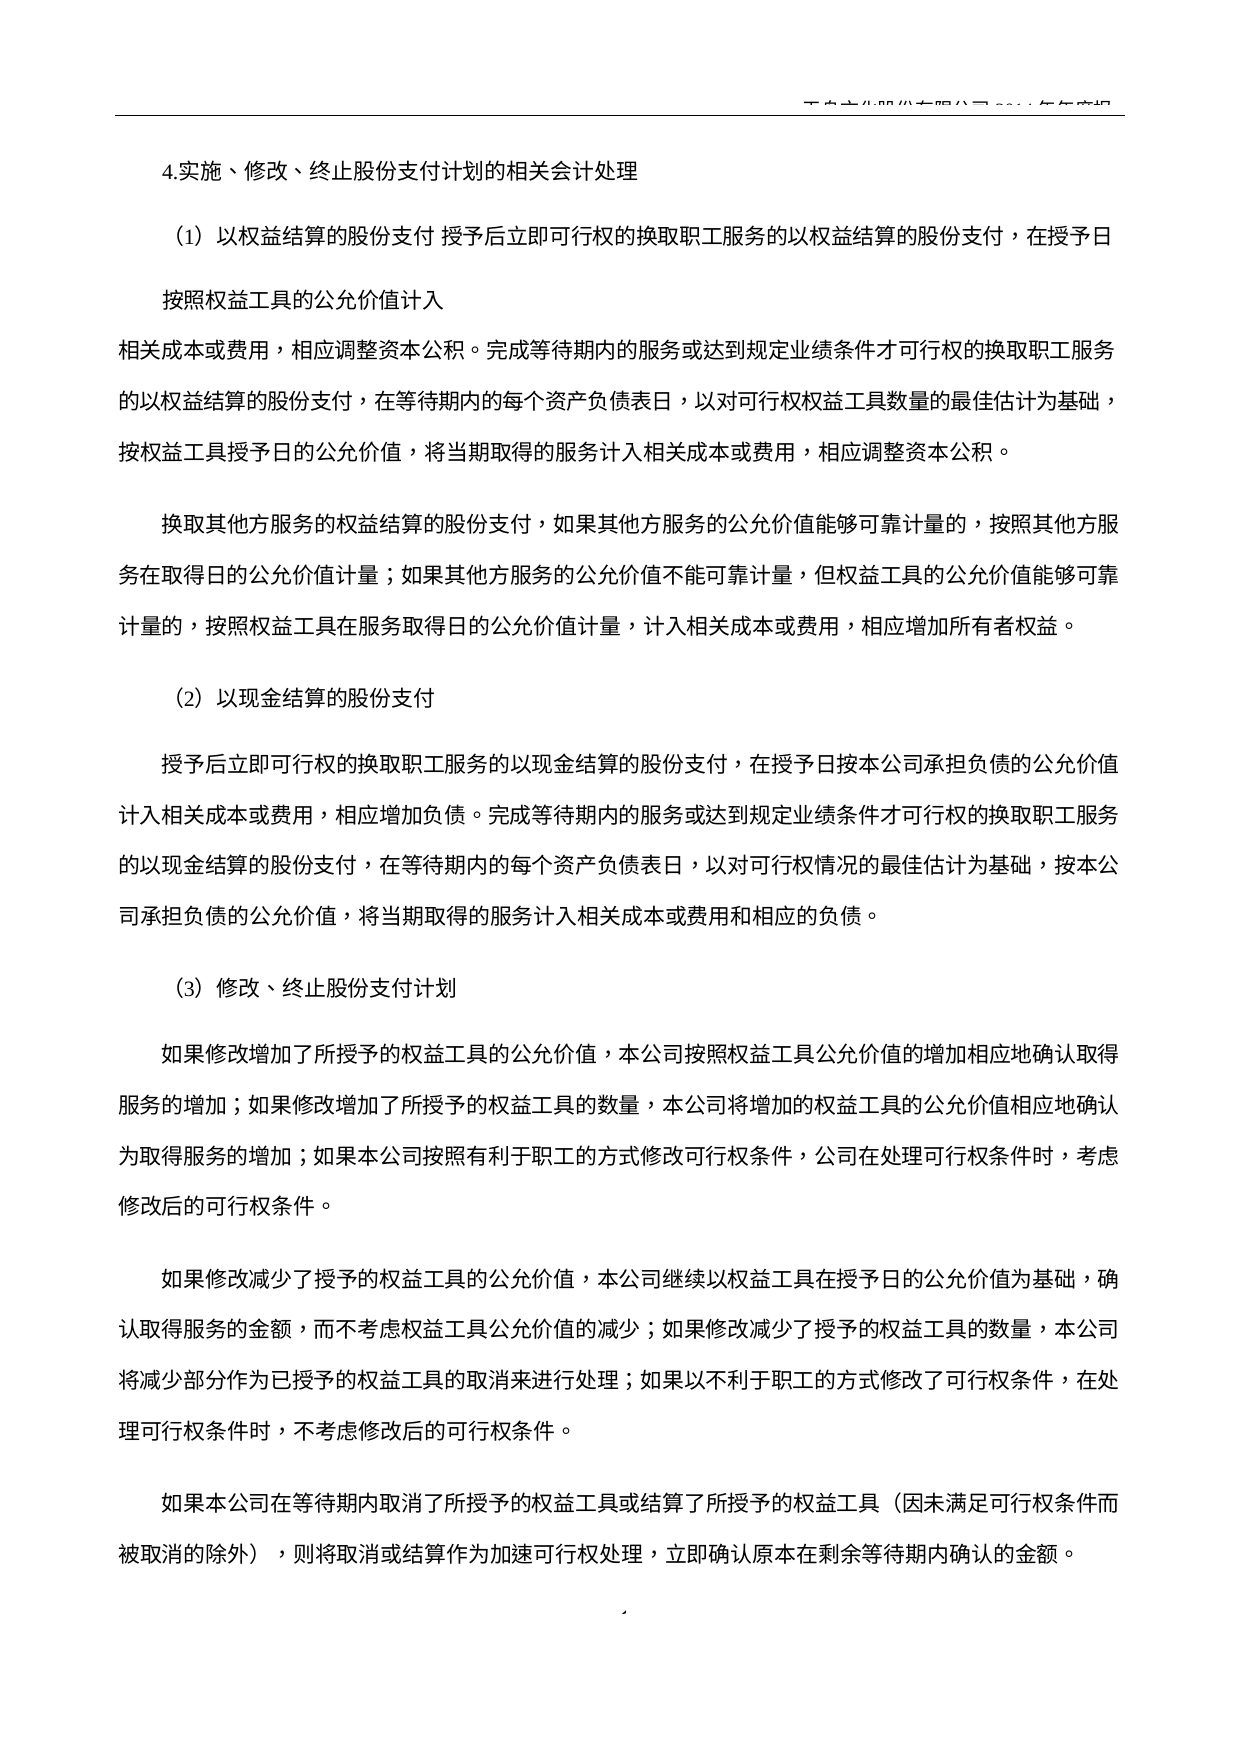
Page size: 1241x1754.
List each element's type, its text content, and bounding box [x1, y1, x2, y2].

text 4.实施、修改、终止股份支付计划的相关会计处理 [162, 156, 1134, 186]
text （3）修改、终止股份支付计划 [162, 973, 572, 1003]
text 如果本公司在等待期内取消了所授予的权益工具或结算了所授予的权益工具（因未满足可行权条件而 被取消的除外），则将取消或结算作为加速可行权处理，立即确认原本在剩余等待期内确认的金额。 [118, 1488, 1123, 1569]
text 授予后立即可行权的换取职工服务的以现金结算的股份支付，在授予日按本公司承担负债的公允价值 计入相关成本或费用，相应增加负债。完成等待期内的服务或达到规定业绩条件才可行权的换取职工服务 的以现金结算的股份支付，在等待期内的每个资产负债表日，以对可行权情况的最佳估计为基础，按本公 司承担负债的公允价值，将当期取得的服务计入相关成本或费用和相应的负债。 [118, 749, 1123, 931]
text 如果修改减少了授予的权益工具的公允价值，本公司继续以权益工具在授予日的公允价值为基础，确 认取得服务的金额，而不考虑权益工具公允价值的减少；如果修改减少了授予的权益工具的数量，本公司 将减少部分作为已授予的权益工具的取消来进行处理；如果以不利于职工的方式修改了可行权条件，在处 理可行权条件时，不考虑修改后的可行权条件。 [118, 1264, 1123, 1446]
text （2）以现金结算的股份支付 [162, 683, 572, 713]
text 相关成本或费用，相应调整资本公积。完成等待期内的服务或达到规定业绩条件才可行权的换取职工服务 的以权益结算的股份支付，在等待期内的每个资产负债表日，以对可行权权益工具数量的最佳估计为基础， 按权益工具授予日的公允价值，将当期取得的服务计入相关成本或费用，相应调整资本公积。 [118, 336, 1134, 467]
text （1）以权益结算的股份支付 授予后立即可行权的换取职工服务的以权益结算的股份支付，在授予日按照权益工具的公允价值计入 [162, 187, 1134, 314]
text 换取其他方服务的权益结算的股份支付，如果其他方服务的公允价值能够可靠计量的，按照其他方服 务在取得日的公允价值计量；如果其他方服务的公允价值不能可靠计量，但权益工具的公允价值能够可靠 计量的，按照权益工具在服务取得日的公允价值计量，计入相关成本或费用，相应增加所有者权益。 [118, 509, 1123, 640]
text 如果修改增加了所授予的权益工具的公允价值，本公司按照权益工具公允价值的增加相应地确认取得 服务的增加；如果修改增加了所授予的权益工具的数量，本公司将增加的权益工具的公允价值相应地确认 为取得服务的增加；如果本公司按照有利于职工的方式修改可行权条件，公司在处理可行权条件时，考虑 修改后的可行权条件。 [118, 1039, 1123, 1221]
